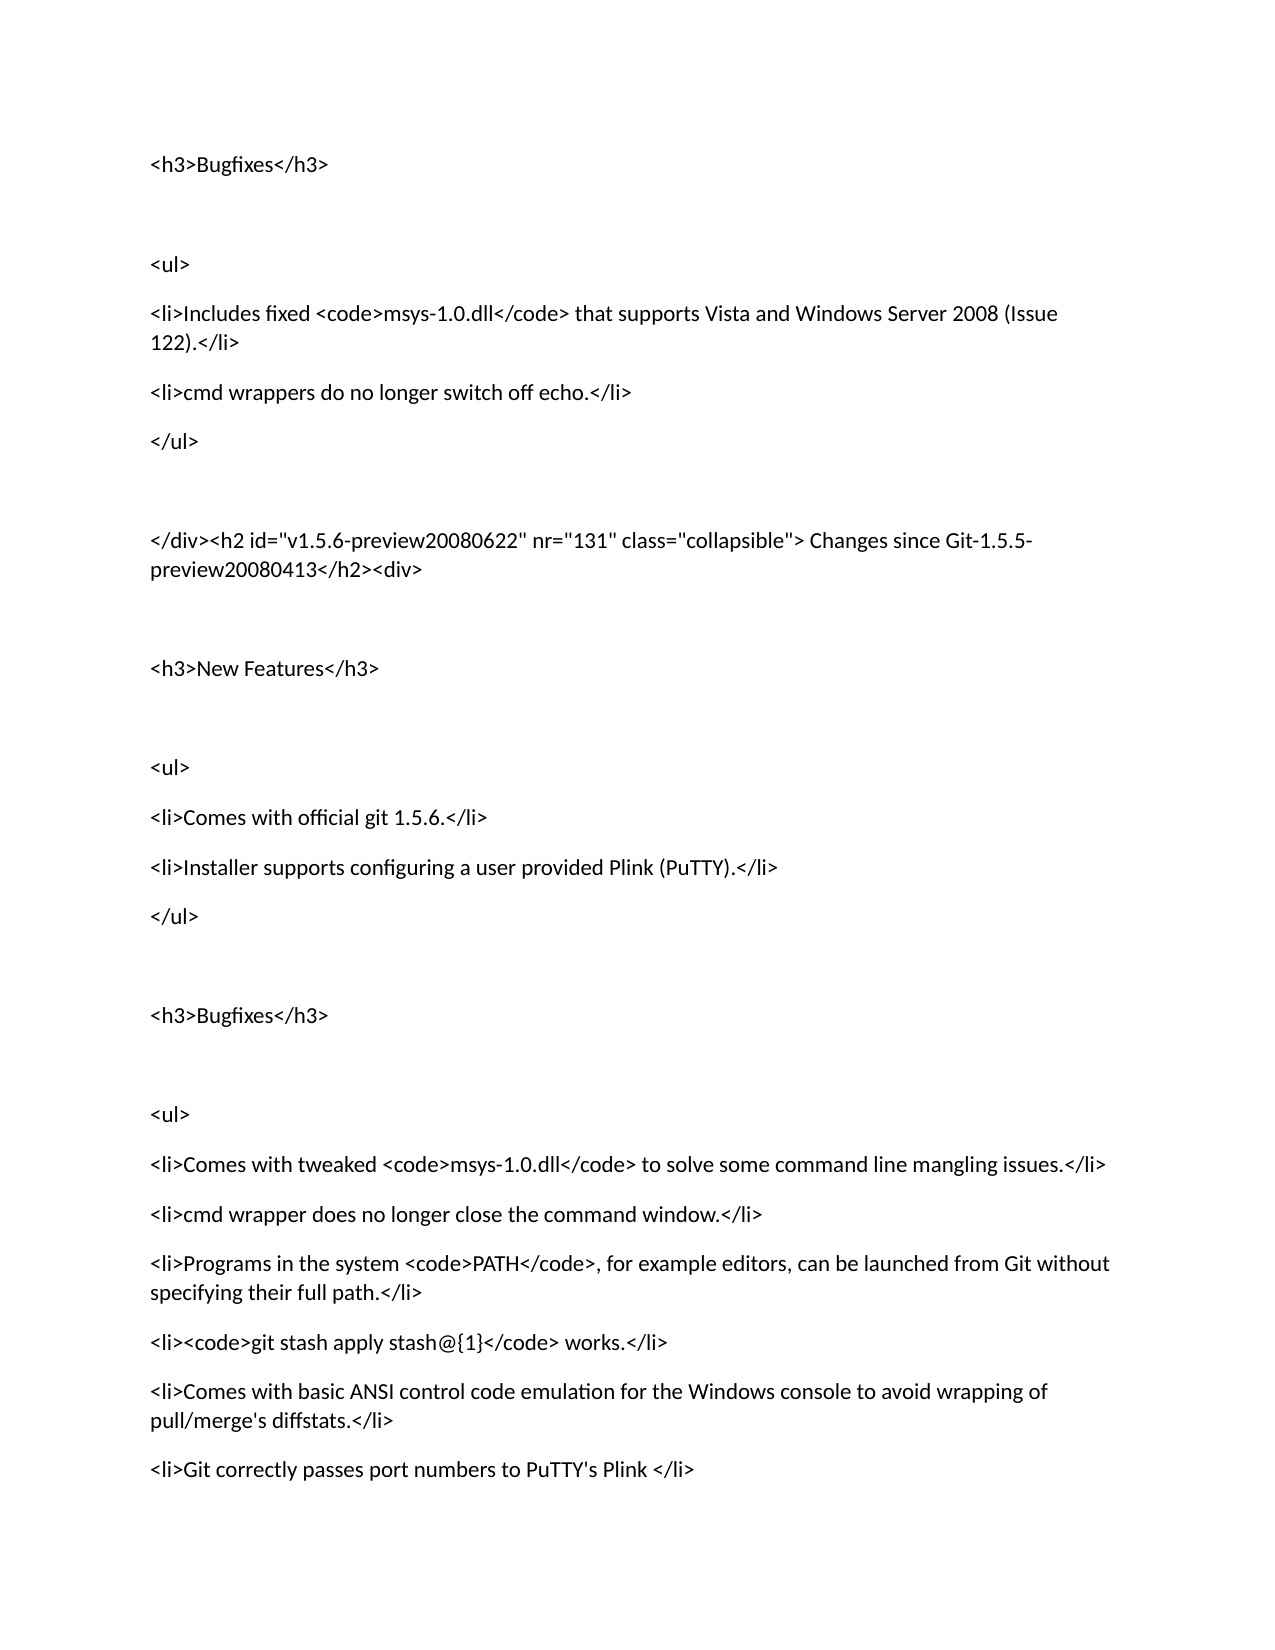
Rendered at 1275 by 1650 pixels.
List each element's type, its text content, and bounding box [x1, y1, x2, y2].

text <li>cmd wrappers do no longer switch off echo.</li> [150, 377, 1125, 406]
text <ul> [150, 753, 1125, 782]
text <li>Comes with tweaked <code>msys-1.0.dll</code> to solve some command line mangling issues.</li> [150, 1149, 1125, 1178]
text <ul> [150, 249, 1125, 278]
text </ul> [150, 427, 1125, 455]
text </ul> [150, 902, 1125, 930]
text <li>Programs in the system <code>PATH</code>, for example editors, can be launched from Git without specifying their full path.</li> [150, 1249, 1125, 1306]
text <ul> [150, 1100, 1125, 1129]
text <h3>Bugfixes</h3> [150, 1001, 1125, 1029]
text <h3>New Features</h3> [150, 654, 1125, 682]
text <li>Comes with basic ANSI control code emulation for the Windows console to avoid wrapping of pull/merge's diffstats.</li> [150, 1377, 1125, 1434]
text </div><h2 id="v1.5.6-preview20080622" nr="131" class="collapsible"> Changes since Git-1.5.5-preview20080413</h2><div> [150, 526, 1125, 583]
text <li><code>git stash apply stash@{1}</code> works.</li> [150, 1327, 1125, 1356]
text <li>Includes fixed <code>msys-1.0.dll</code> that supports Vista and Windows Server 2008 (Issue 122).</li> [150, 299, 1125, 356]
text <li>Installer supports configuring a user provided Plink (PuTTY).</li> [150, 852, 1125, 881]
text <li>Comes with official git 1.5.6.</li> [150, 802, 1125, 831]
text <li>cmd wrapper does no longer close the command window.</li> [150, 1199, 1125, 1228]
text <li>Git correctly passes port numbers to PuTTY's Plink </li> [150, 1455, 1125, 1484]
text <h3>Bugfixes</h3> [150, 150, 1125, 179]
